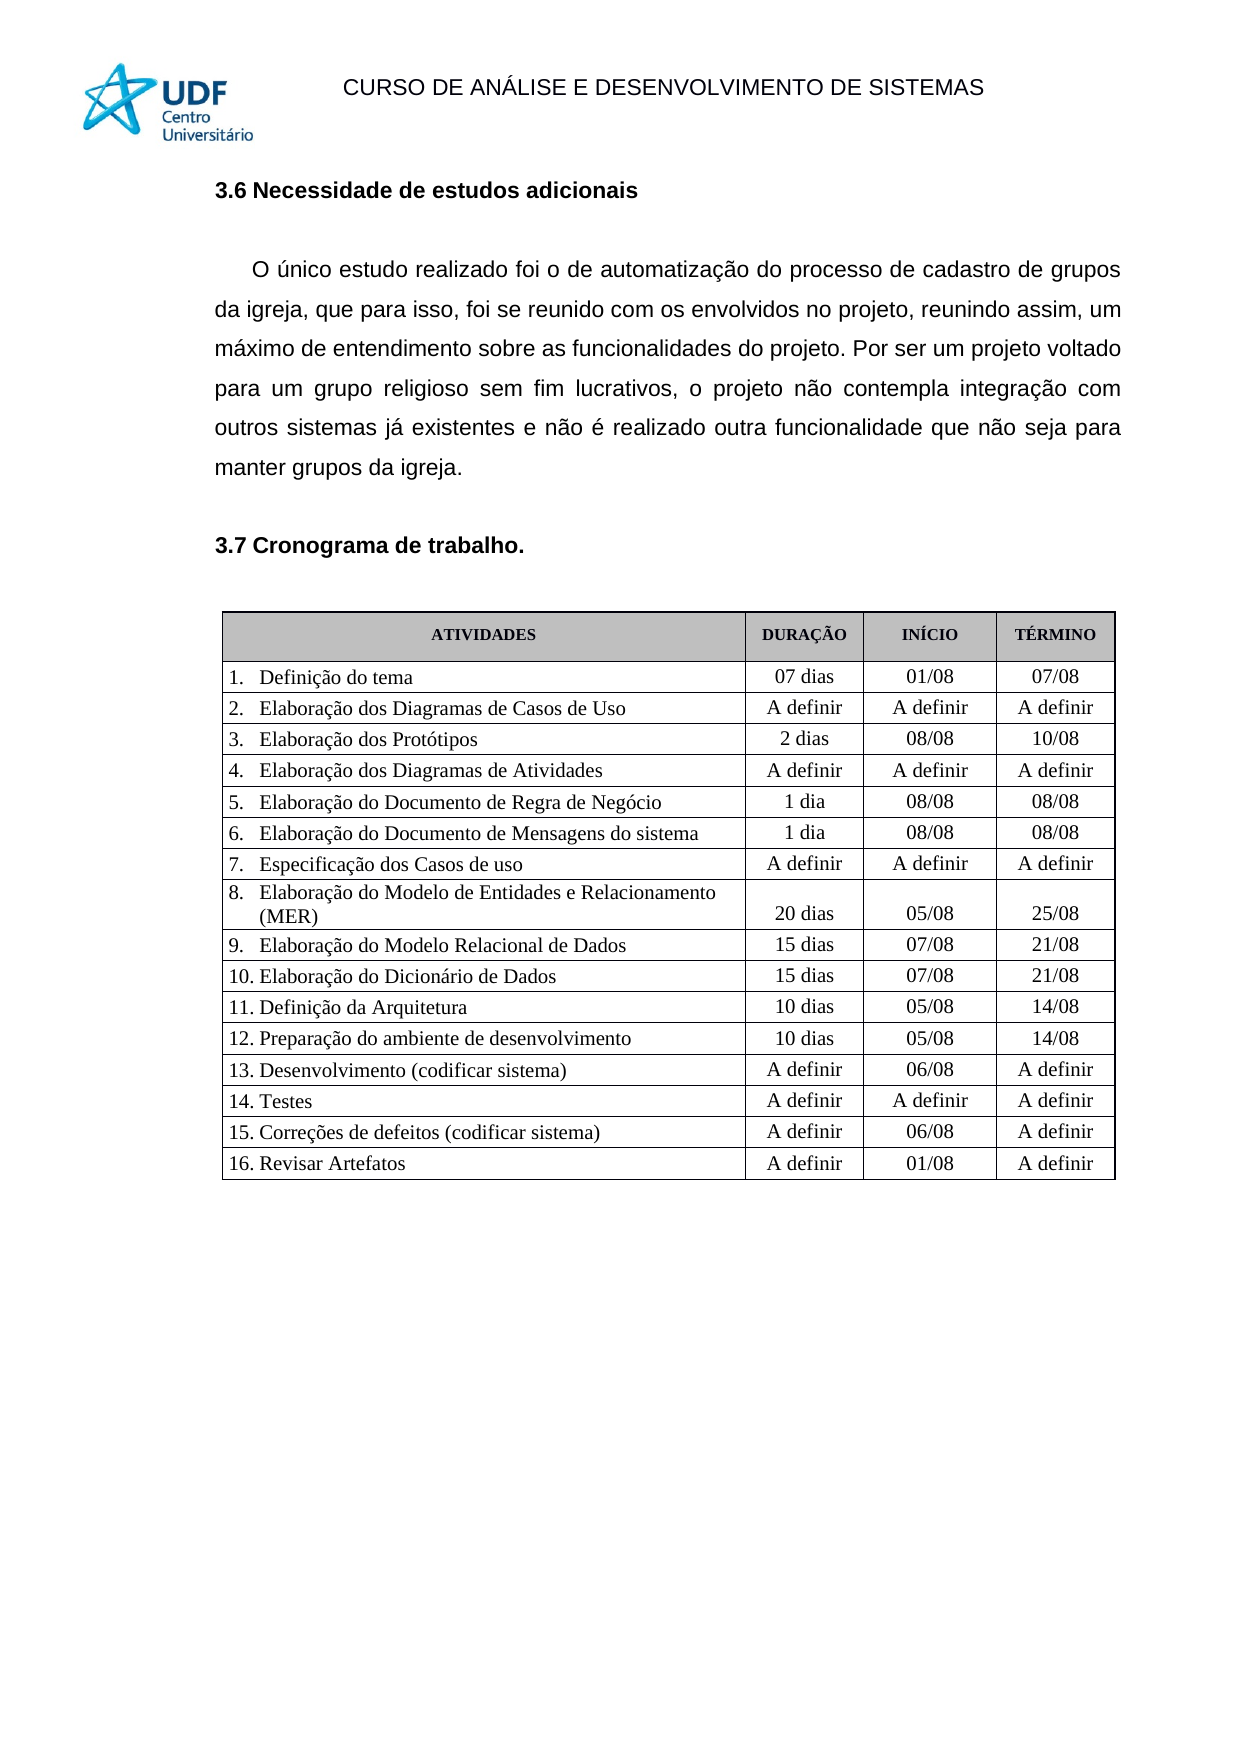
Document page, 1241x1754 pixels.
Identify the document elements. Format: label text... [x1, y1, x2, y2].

table_cell 10 dias [746, 1023, 863, 1053]
table_header TÉRMINO [997, 613, 1114, 661]
table_header DURAÇÃO [746, 613, 863, 661]
table_cell 07/08 [864, 930, 996, 960]
table_cell A definir [997, 1117, 1114, 1147]
table_cell 10 dias [746, 992, 863, 1022]
table_cell A definir [746, 1086, 863, 1116]
table_cell Elaboração do Documento de Regra de Negócio [223, 787, 745, 817]
table_cell 08/08 [997, 818, 1114, 848]
table_cell 07/08 [864, 961, 996, 991]
table_cell Definição do tema [223, 662, 745, 692]
list Necessidade de estudos adicionais [215, 177, 1122, 203]
table_cell 20 dias [746, 880, 863, 928]
table_cell A definir [746, 849, 863, 879]
list O único estudo realizado foi o de automatização do processo de cadastro de grupos da igreja, que para isso, foi se reunido com os envolvidos no projeto, reunindo assim, um máximo de entendimento sobre as funcionalidades do projeto. Por ser um projeto voltado para um grupo religioso sem fim lucrativos, o projeto não contempla integração com outros sistemas já existentes e não é realizado outra funcionalidade que não seja para manter grupos da igreja. [214, 256, 1122, 480]
table_cell Elaboração do Dicionário de Dados [223, 961, 745, 991]
table_cell A definir [746, 755, 863, 786]
table_cell 06/08 [864, 1055, 996, 1085]
table_cell A definir [997, 849, 1114, 879]
table_cell 14/08 [997, 992, 1114, 1022]
table_cell 1 dia [746, 787, 863, 817]
table_cell A definir [746, 1148, 863, 1178]
table_cell A definir [997, 1148, 1114, 1178]
table_cell 15 dias [746, 961, 863, 991]
table_cell Testes [223, 1086, 745, 1116]
table_cell 05/08 [864, 992, 996, 1022]
table_cell Elaboração dos Diagramas de Casos de Uso [223, 693, 745, 723]
table_cell Revisar Artefatos [223, 1148, 745, 1178]
table_cell Elaboração dos Protótipos [223, 724, 745, 754]
table_cell 21/08 [997, 961, 1114, 991]
table_cell 25/08 [997, 880, 1114, 928]
table_cell 01/08 [864, 662, 996, 692]
table_cell A definir [864, 755, 996, 786]
table_cell 05/08 [864, 880, 996, 928]
table_cell 14/08 [997, 1023, 1114, 1053]
table_cell A definir [746, 1117, 863, 1147]
table_cell A definir [746, 693, 863, 723]
table_cell 08/08 [864, 787, 996, 817]
table_cell 10/08 [997, 724, 1114, 754]
table_cell 21/08 [997, 930, 1114, 960]
table_cell 2 dias [746, 724, 863, 754]
table_cell Definição da Arquitetura [223, 992, 745, 1022]
table_header INÍCIO [864, 613, 996, 661]
table_cell 07 dias [746, 662, 863, 692]
table_cell 01/08 [864, 1148, 996, 1178]
table_cell Elaboração do Modelo de Entidades e Relacionamento (MER) [223, 880, 745, 928]
table_cell Preparação do ambiente de desenvolvimento [223, 1023, 745, 1053]
table_cell A definir [864, 849, 996, 879]
table_cell A definir [746, 1055, 863, 1085]
table_cell Especificação dos Casos de uso [223, 849, 745, 879]
table_cell A definir [997, 1086, 1114, 1116]
table_cell Elaboração do Modelo Relacional de Dados [223, 930, 745, 960]
table_cell 06/08 [864, 1117, 996, 1147]
table_cell 1 dia [746, 818, 863, 848]
list Cronograma de trabalho. [215, 532, 1122, 559]
table_cell 08/08 [997, 787, 1114, 817]
table_cell A definir [997, 755, 1114, 786]
table_cell 08/08 [864, 818, 996, 848]
table_cell 08/08 [864, 724, 996, 754]
table_cell A definir [864, 1086, 996, 1116]
table_cell A definir [997, 693, 1114, 723]
table_cell 15 dias [746, 930, 863, 960]
table_cell Elaboração do Documento de Mensagens do sistema [223, 818, 745, 848]
table_header ATIVIDADES [223, 613, 745, 661]
table_cell A definir [864, 693, 996, 723]
table_cell A definir [997, 1055, 1114, 1085]
table_cell 05/08 [864, 1023, 996, 1053]
table_cell Elaboração dos Diagramas de Atividades [223, 755, 745, 786]
table_cell Desenvolvimento (codificar sistema) [223, 1055, 745, 1085]
table_cell 07/08 [997, 662, 1114, 692]
table_cell Correções de defeitos (codificar sistema) [223, 1117, 745, 1147]
